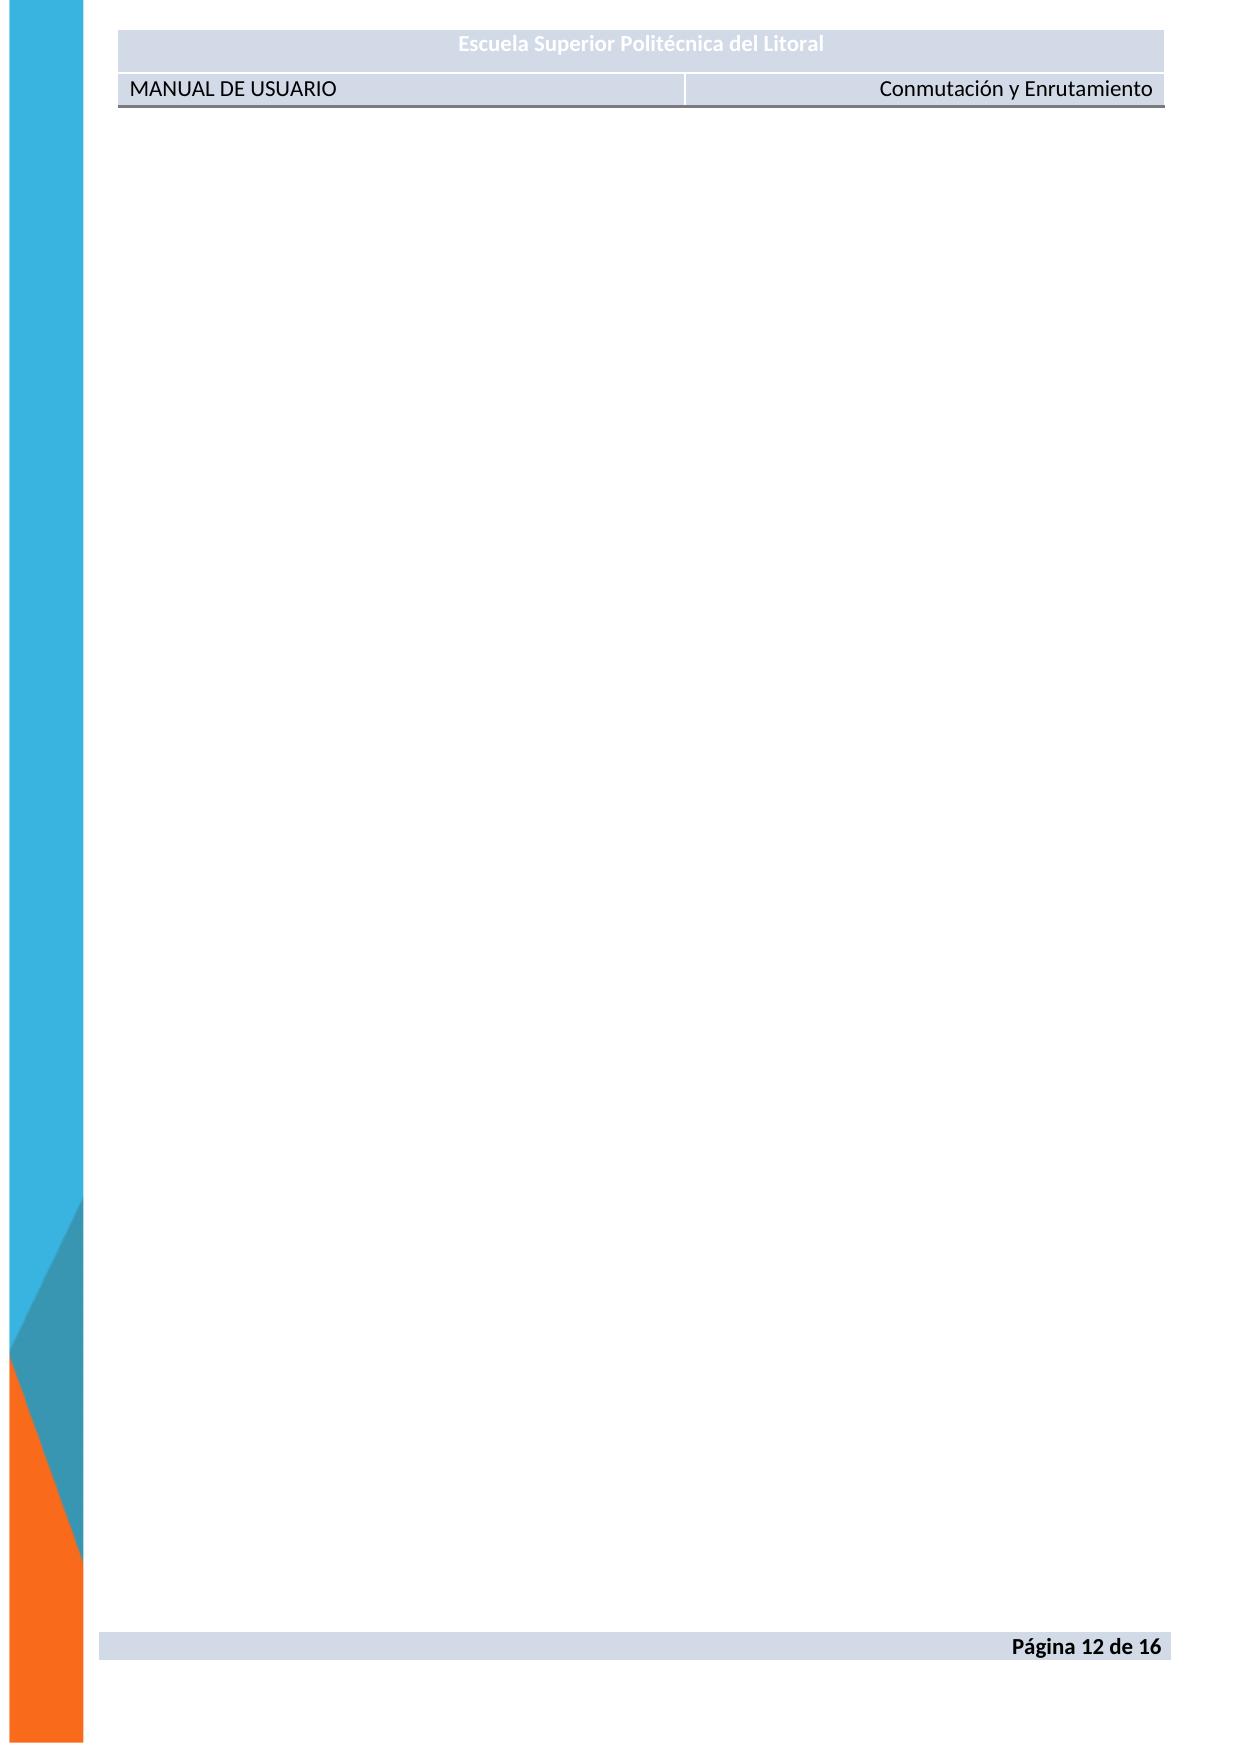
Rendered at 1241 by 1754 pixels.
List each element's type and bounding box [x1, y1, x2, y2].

picture [10, 0, 84, 1742]
